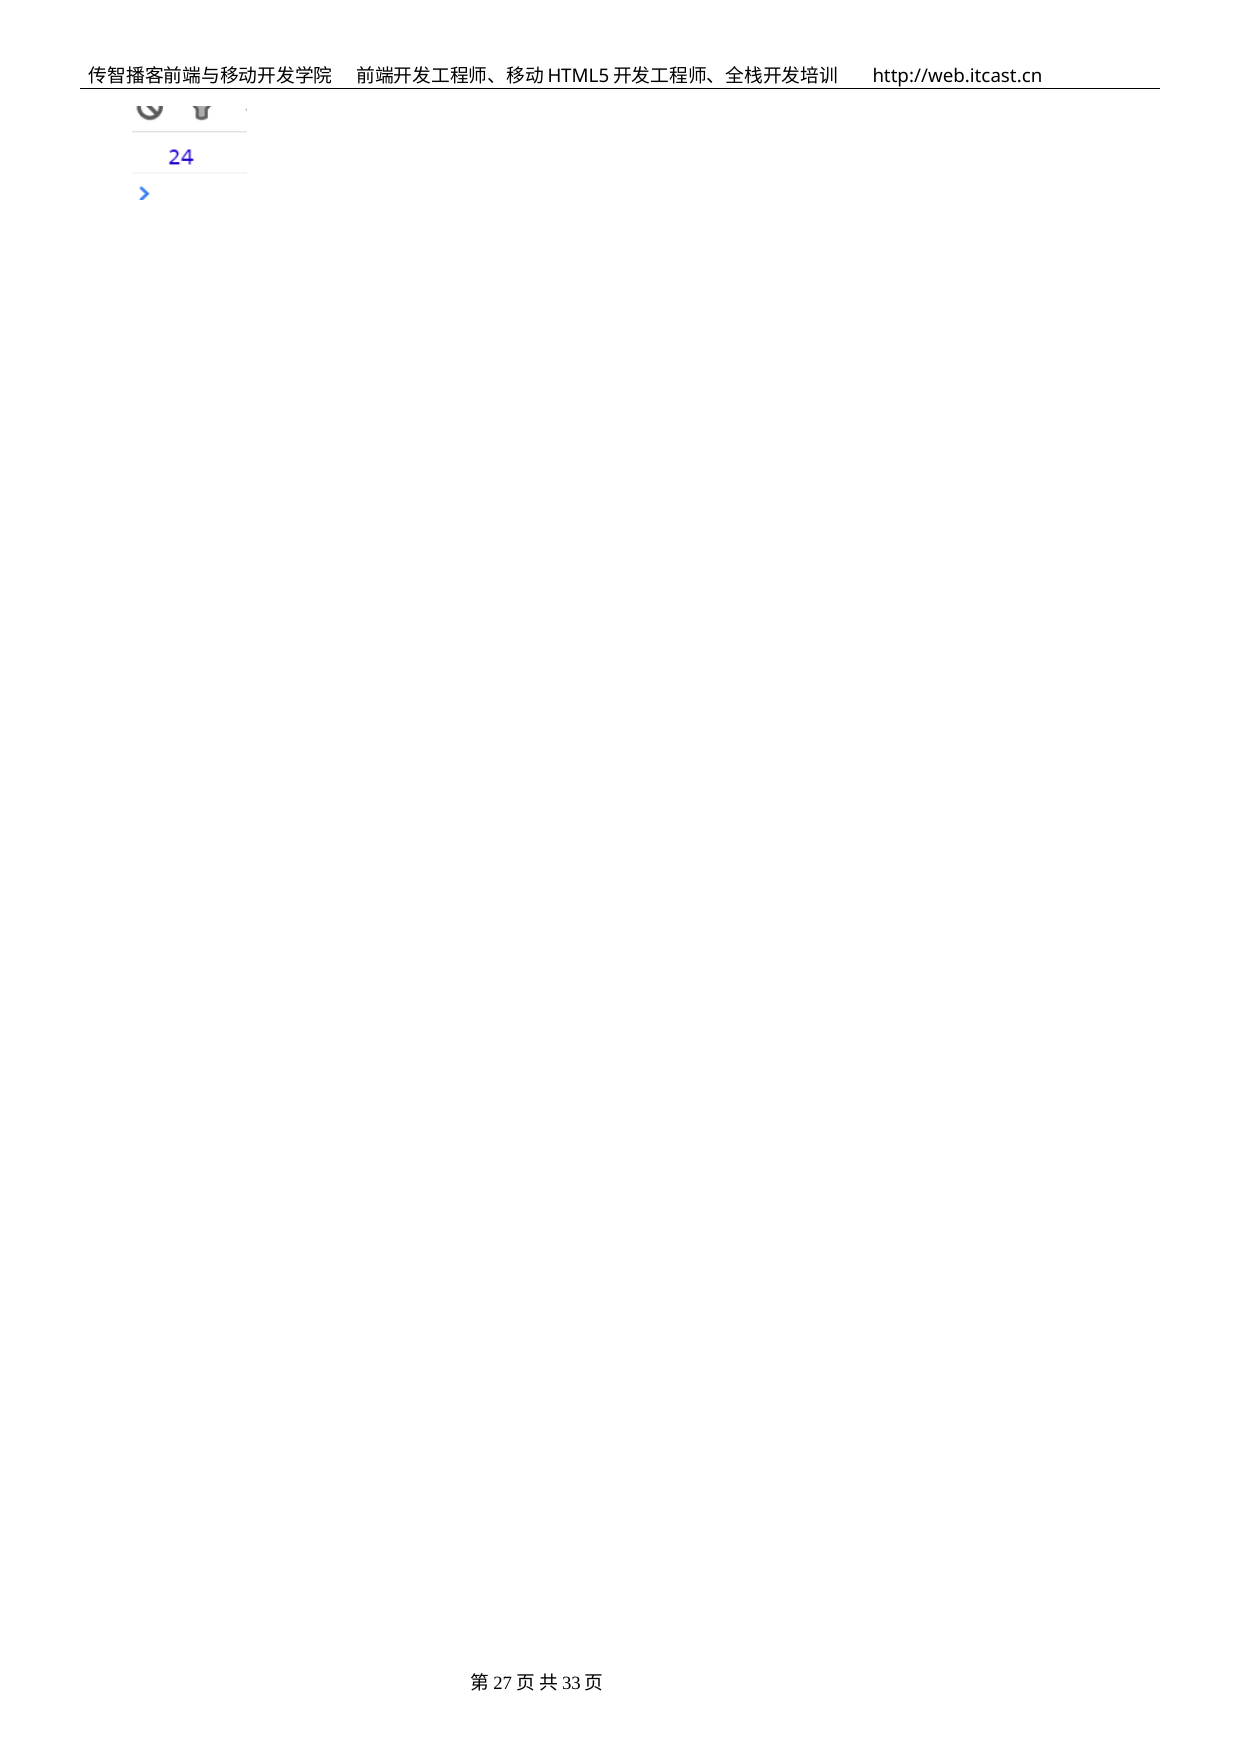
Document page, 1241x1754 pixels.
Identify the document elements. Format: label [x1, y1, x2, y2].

picture [132, 106, 247, 200]
